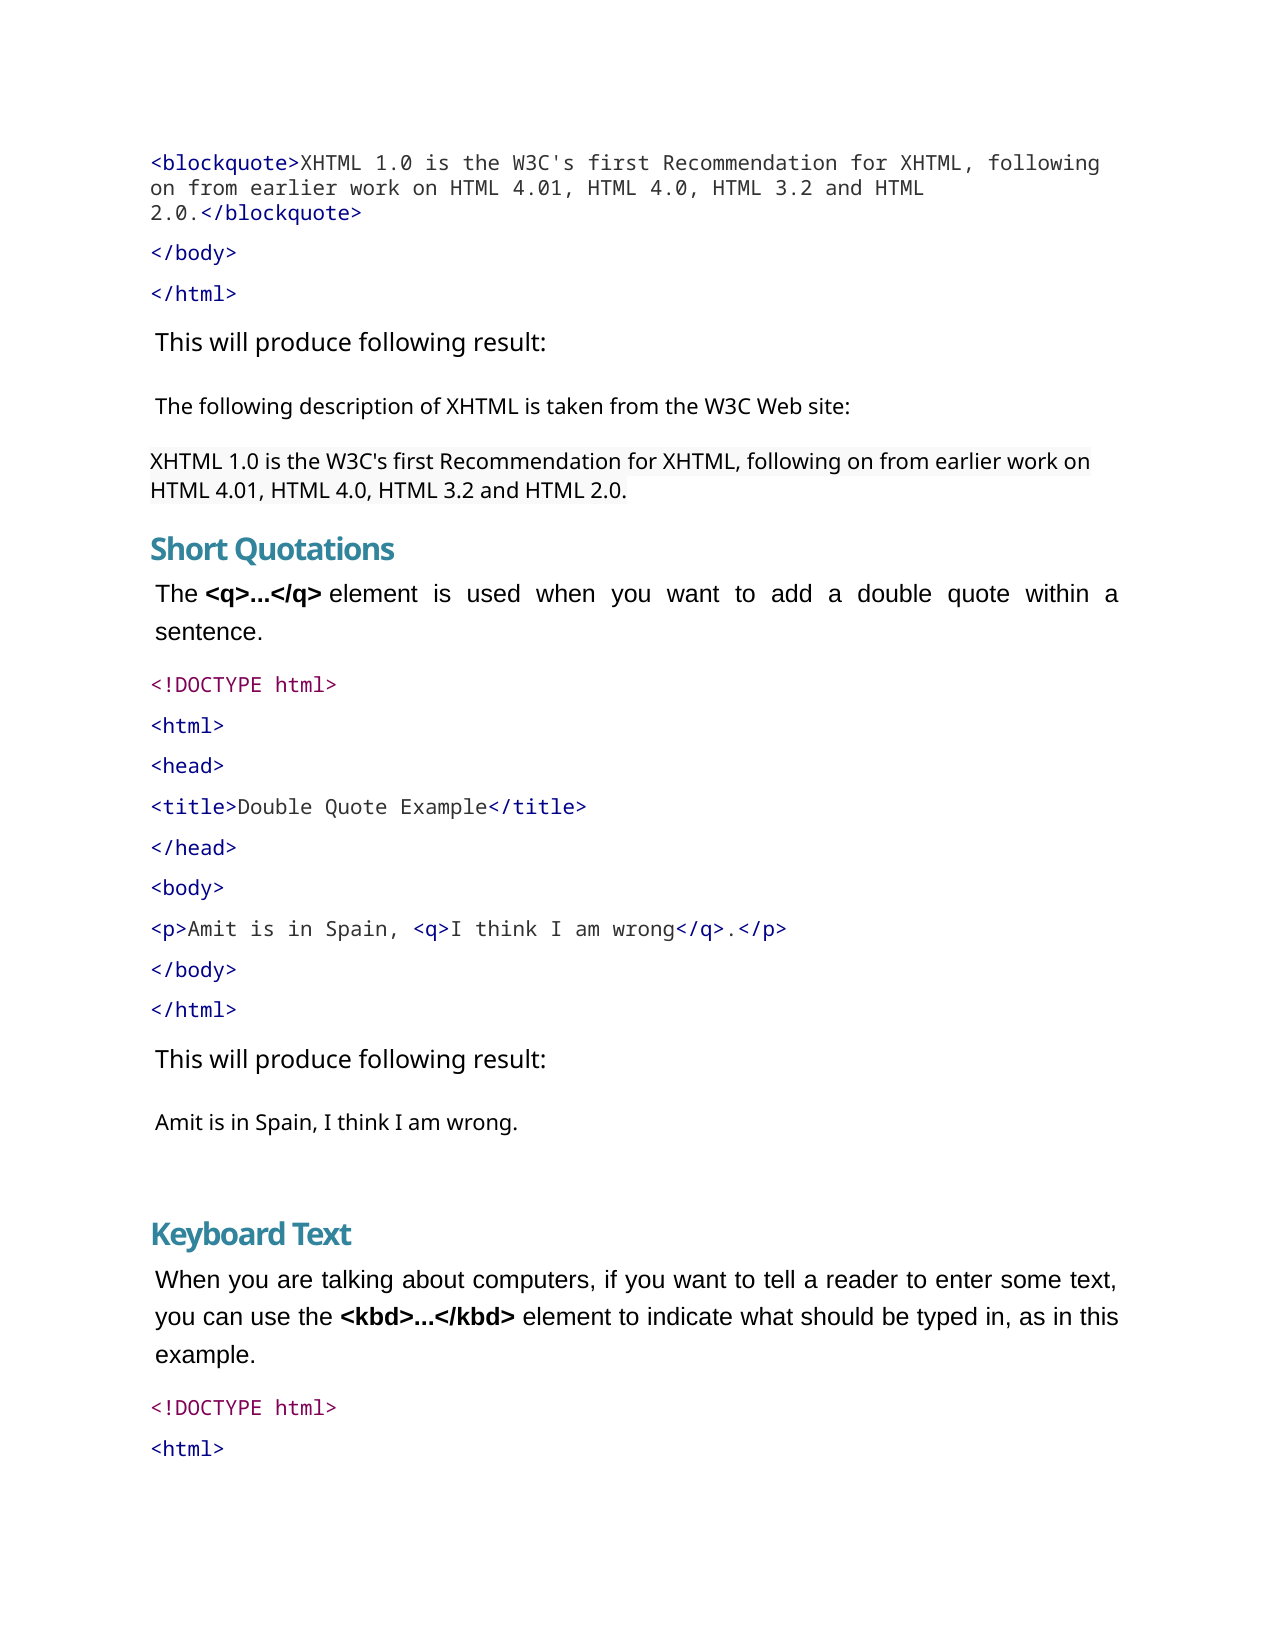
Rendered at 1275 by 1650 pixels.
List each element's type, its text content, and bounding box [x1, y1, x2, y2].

text This will produce following result: [155, 322, 1120, 359]
text <html> [150, 1436, 1125, 1461]
text Keyboard Text [150, 1216, 1120, 1253]
text <title>Double Quote Example</title> [150, 794, 1125, 819]
text The following description of XHTML is taken from the W3C Web site: [155, 384, 1120, 422]
text Amit is in Spain, I think I am wrong. [155, 1101, 1120, 1138]
text This will produce following result: [155, 1038, 1120, 1076]
text </html> [150, 281, 1125, 306]
text <p>Amit is in Spain, <q>I think I am wrong</q>.</p> [150, 916, 1125, 941]
text <!DOCTYPE html> [150, 1396, 1125, 1421]
text <html> [150, 713, 1125, 738]
text <head> [150, 754, 1125, 779]
text </body> [150, 241, 1125, 266]
text </html> [150, 998, 1125, 1023]
text <!DOCTYPE html> [150, 673, 1125, 698]
text <blockquote>XHTML 1.0 is the W3C's first Recommendation for XHTML, following on from earlier work on HTML 4.01, HTML 4.0, HTML 3.2 and HTML 2.0.</blockquote> [150, 150, 1125, 225]
text When you are talking about computers, if you want to tell a reader to enter some text, you can use the <kbd>...</kbd> element to indicate what should be typed in, as in this example. [155, 1258, 1120, 1371]
text Short Quotations [150, 530, 1120, 568]
text </body> [150, 957, 1125, 982]
text </head> [150, 835, 1125, 860]
text The <q>...</q> element is used when you want to add a double quote within a sentence. [155, 573, 1120, 648]
text <body> [150, 876, 1125, 901]
text XHTML 1.0 is the W3C's first Recommendation for XHTML, following on from earlier work on HTML 4.01, HTML 4.0, HTML 3.2 and HTML 2.0. [627, 447, 1125, 504]
